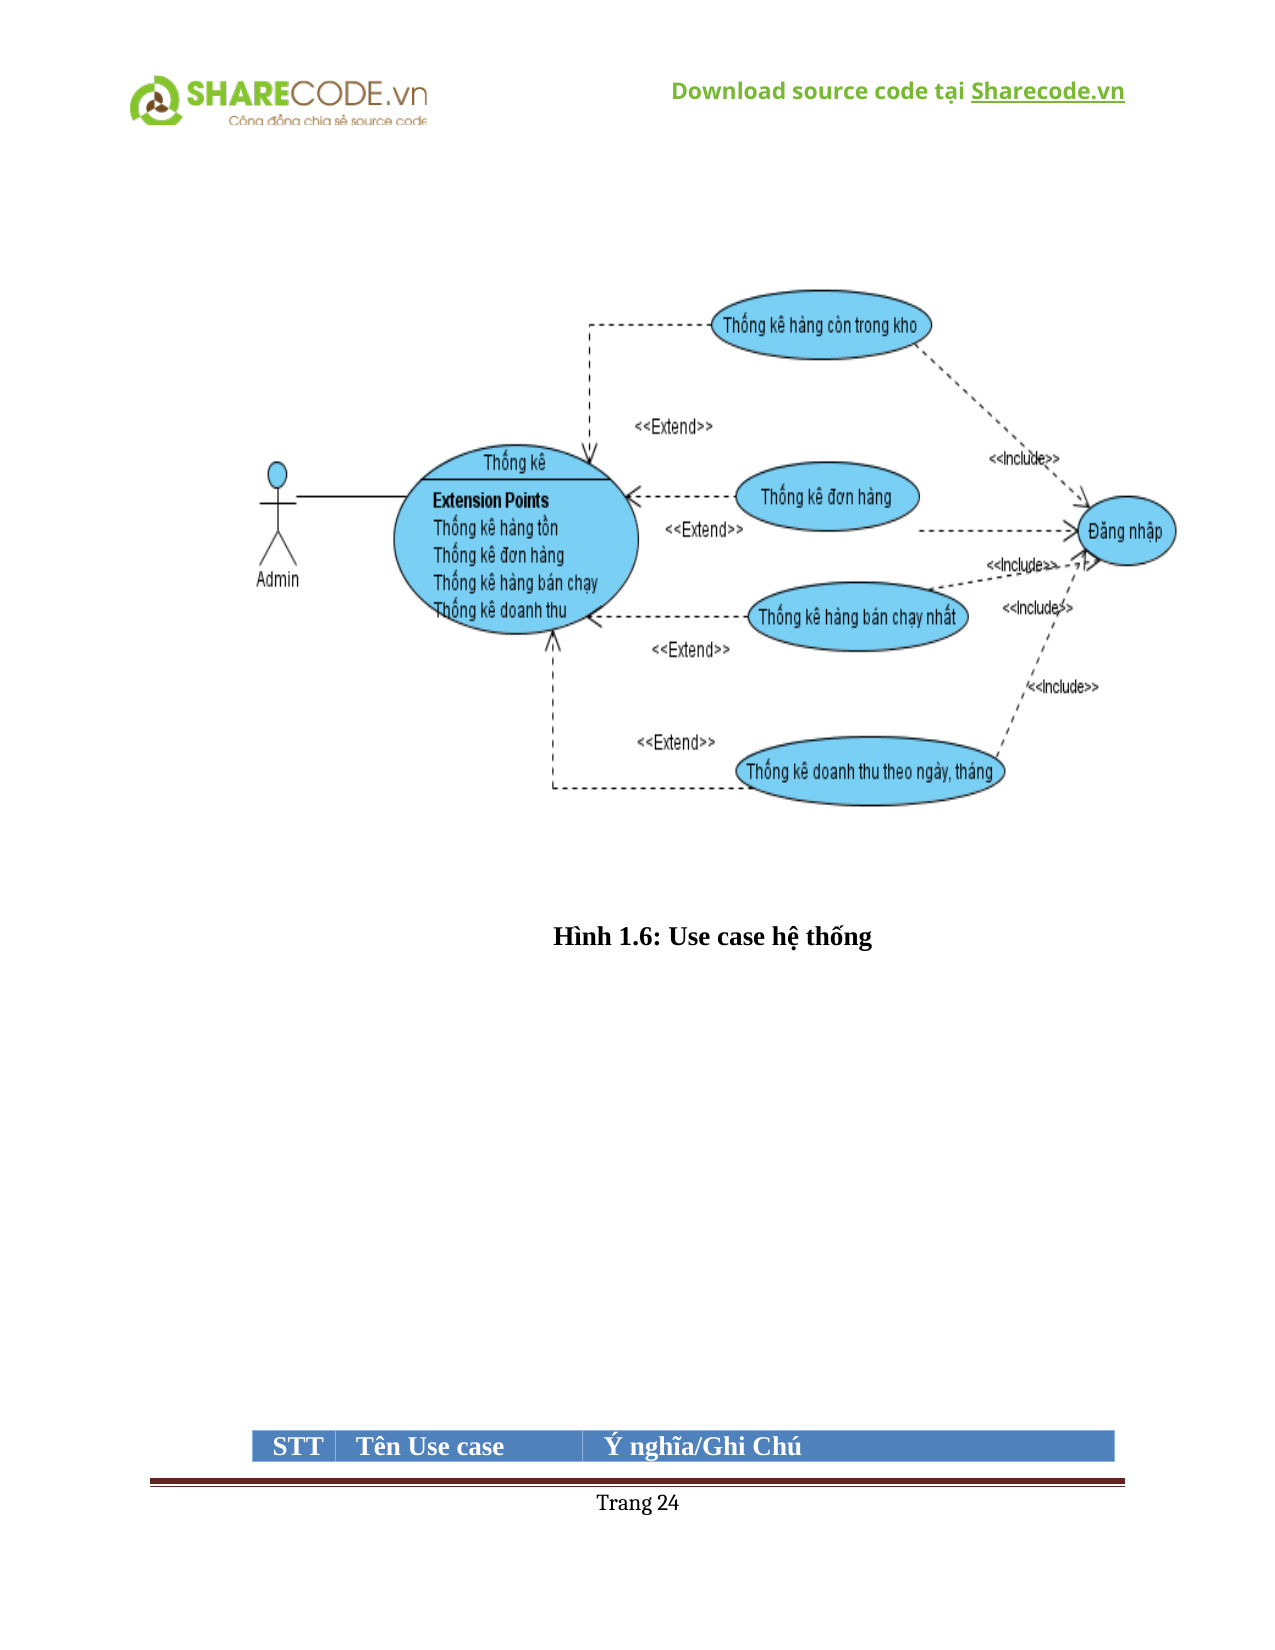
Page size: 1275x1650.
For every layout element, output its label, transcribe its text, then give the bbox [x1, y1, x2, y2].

table_header STT [253, 1431, 335, 1461]
picture [225, 218, 1200, 896]
list Hình 1.6: Use case hệ thống [300, 920, 1125, 952]
table_header Tên Use case [336, 1431, 582, 1461]
table_header Ý nghĩa/Ghi Chú [583, 1431, 1114, 1461]
picture [129, 75, 427, 126]
